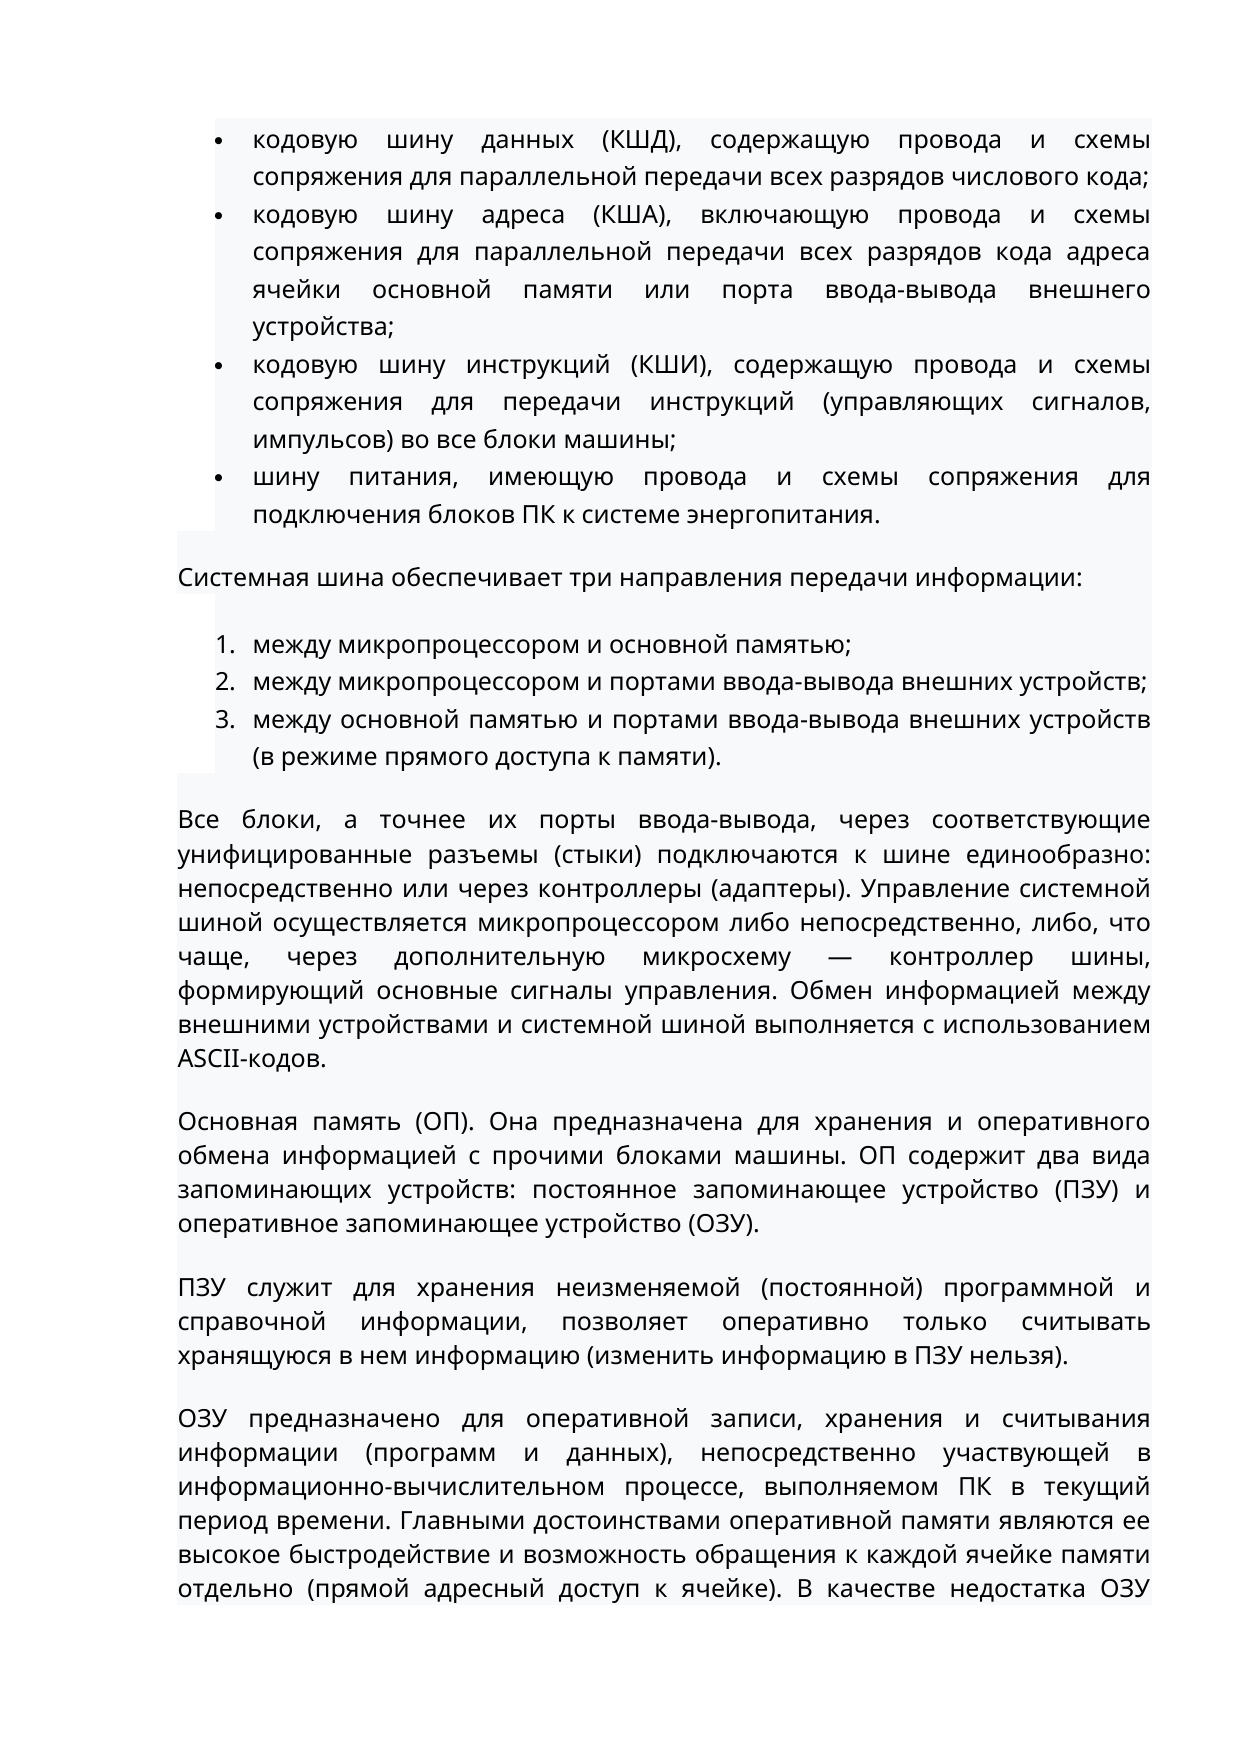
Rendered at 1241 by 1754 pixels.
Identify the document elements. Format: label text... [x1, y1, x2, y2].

text Все блоки, а точнее их порты ввода-вывода, через соответствующие унифицированные разъемы (стыки) подключаются к шине единообразно: непосредственно или через контроллеры (адаптеры). Управление системной шиной осуществляется микропроцессором либо непосредственно, либо, что чаще, через дополнительную микросхему — контроллер шины, формирующий основные сигналы управления. Обмен информацией между внешними устройствами и системной шиной выполняется с использованием ASCII-кодов. [177, 802, 1152, 1075]
list кодовую шину инструкций (КШИ), содержащую провода и схемы сопряжения для передачи инструкций (управляющих сигналов, импульсов) во все блоки машины; [215, 343, 1152, 456]
text ПЗУ служит для хранения неизменяемой (постоянной) программной и справочной информации, позволяет оперативно только считывать хранящуюся в нем информацию (изменить информацию в ПЗУ нельзя). [177, 1269, 1152, 1371]
list между микропроцессором и основной памятью; [215, 623, 1152, 661]
text Системная шина обеспечивает три направления передачи информации: [177, 560, 1152, 594]
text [177, 1401, 1152, 1605]
list кодовую шину адреса (КША), включающую провода и схемы сопряжения для параллельной передачи всех разрядов кода адреса ячейки основной памяти или порта ввода-вывода внешнего устройства; [215, 193, 1152, 343]
list между микропроцессором и портами ввода-вывода внешних устройств; [215, 661, 1152, 698]
text Основная память (ОП). Она предназначена для хранения и оперативного обмена информацией с прочими блоками машины. ОП содержит два вида запоминающих устройств: постоянное запоминающее устройство (ПЗУ) и оперативное запоминающее устройство (ОЗУ). [177, 1104, 1152, 1240]
list между основной памятью и портами ввода-вывода внешних устройств (в режиме прямого доступа к памяти). [215, 698, 1152, 773]
list шину питания, имеющую провода и схемы сопряжения для подключения блоков ПК к системе энергопитания. [215, 456, 1152, 531]
list кодовую шину данных (КШД), содержащую провода и схемы сопряжения для параллельной передачи всех разрядов числового кода; [215, 118, 1152, 193]
